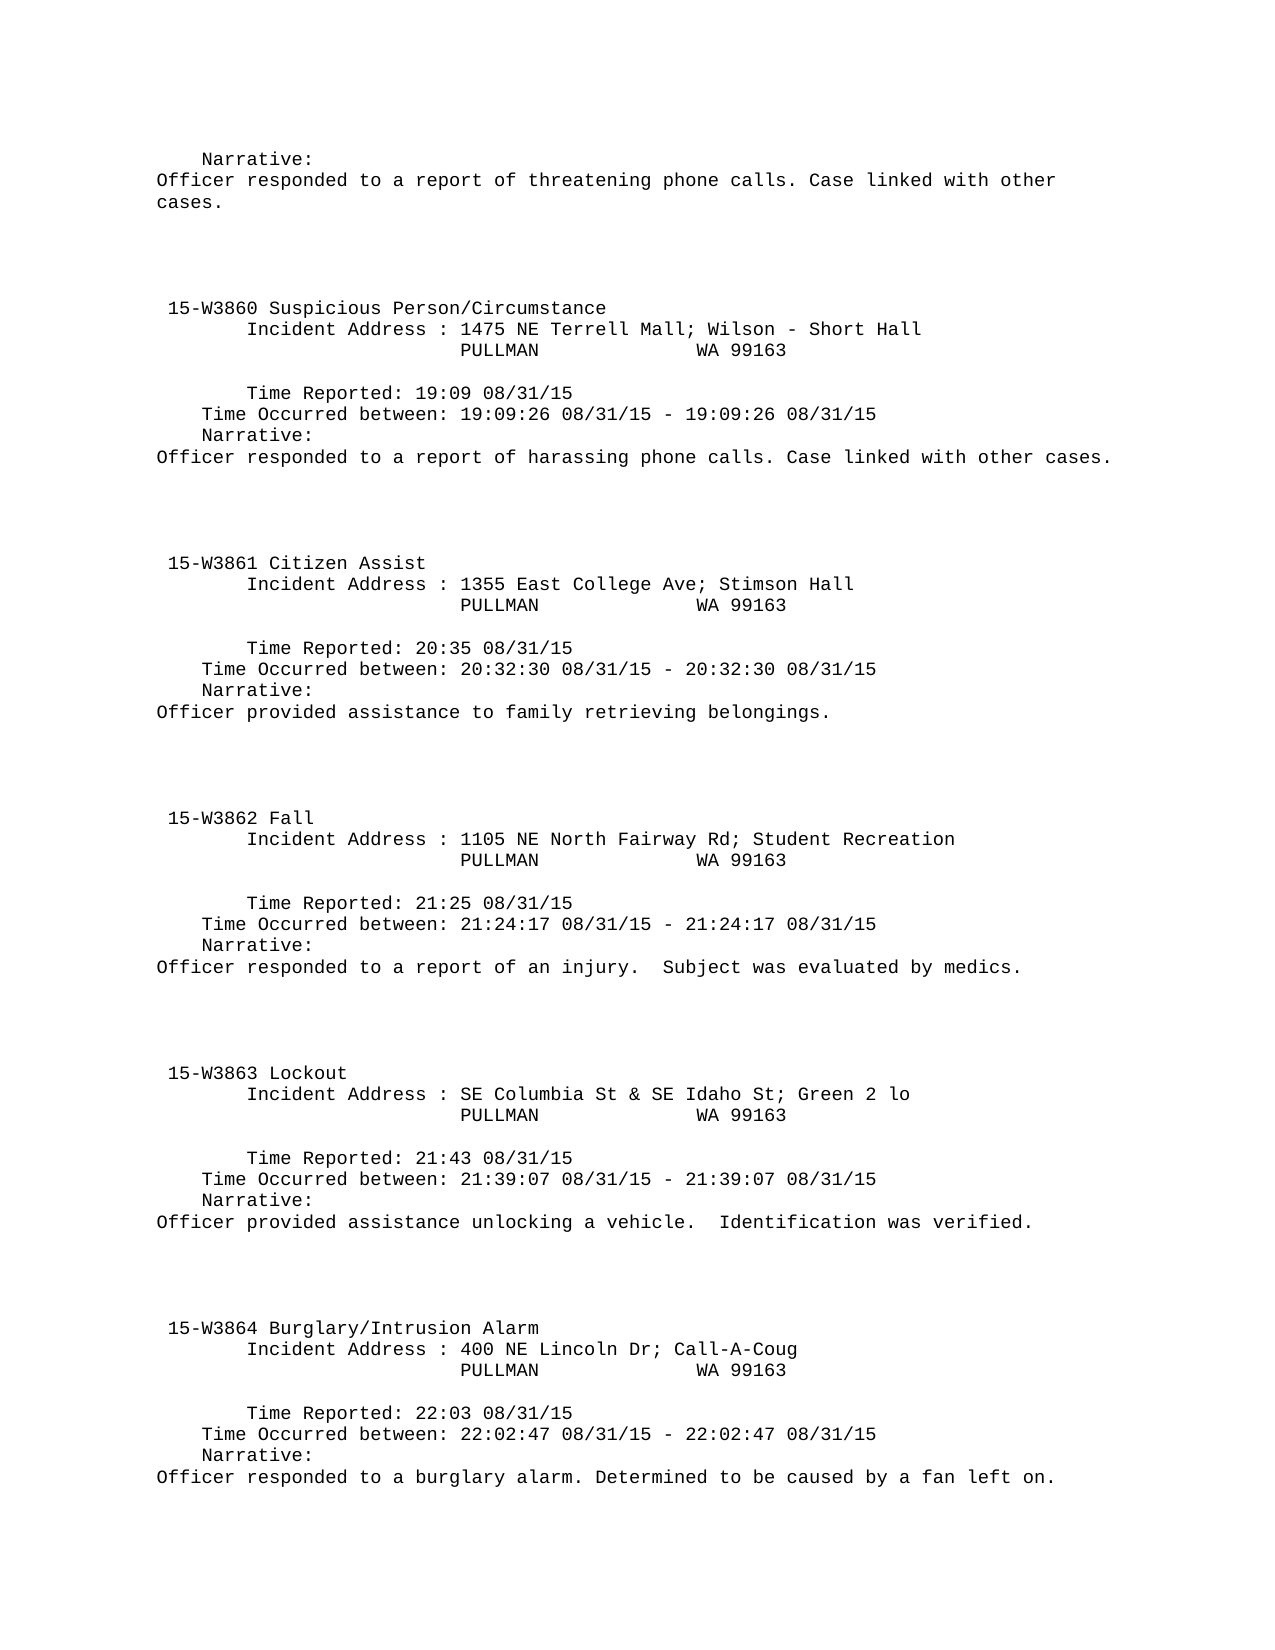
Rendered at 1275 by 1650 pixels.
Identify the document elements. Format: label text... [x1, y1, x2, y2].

text 15-W3861 Citizen Assist [156, 554, 1118, 575]
text Time Reported: 20:35 08/31/15 [156, 639, 1118, 660]
text PULLMAN WA 99163 [156, 851, 1118, 872]
text Officer responded to a burglary alarm. Determined to be caused by a fan left on. [156, 1467, 1118, 1489]
text Incident Address : 400 NE Lincoln Dr; Call-A-Coug [156, 1340, 1118, 1361]
text 15-W3860 Suspicious Person/Circumstance [156, 299, 1118, 320]
text Officer responded to a report of harassing phone calls. Case linked with other cases. [156, 447, 1118, 469]
text PULLMAN WA 99163 [156, 596, 1118, 617]
text Officer provided assistance to family retrieving belongings. [156, 702, 1118, 724]
text Narrative: [156, 936, 1118, 957]
text Time Occurred between: 22:02:47 08/31/15 - 22:02:47 08/31/15 [156, 1425, 1118, 1446]
text 15-W3863 Lockout [156, 1064, 1118, 1085]
text Time Occurred between: 21:24:17 08/31/15 - 21:24:17 08/31/15 [156, 915, 1118, 936]
text Time Reported: 19:09 08/31/15 [156, 384, 1118, 405]
text 15-W3864 Burglary/Intrusion Alarm [156, 1319, 1118, 1340]
text Narrative: [156, 681, 1118, 702]
text PULLMAN WA 99163 [156, 341, 1118, 362]
text Officer provided assistance unlocking a vehicle. Identification was verified. [156, 1212, 1118, 1234]
text Narrative: [156, 1446, 1118, 1467]
text Narrative: [156, 150, 1118, 171]
text Incident Address : 1355 East College Ave; Stimson Hall [156, 575, 1118, 596]
text Time Occurred between: 20:32:30 08/31/15 - 20:32:30 08/31/15 [156, 660, 1118, 681]
text Time Reported: 21:43 08/31/15 [156, 1149, 1118, 1170]
text 15-W3862 Fall [156, 809, 1118, 830]
text PULLMAN WA 99163 [156, 1106, 1118, 1127]
text PULLMAN WA 99163 [156, 1361, 1118, 1382]
text Officer responded to a report of threatening phone calls. Case linked with other cases. [156, 171, 1118, 214]
text Time Occurred between: 19:09:26 08/31/15 - 19:09:26 08/31/15 [156, 405, 1118, 426]
text Time Occurred between: 21:39:07 08/31/15 - 21:39:07 08/31/15 [156, 1170, 1118, 1191]
text Incident Address : 1105 NE North Fairway Rd; Student Recreation [156, 830, 1118, 851]
text Officer responded to a report of an injury. Subject was evaluated by medics. [156, 957, 1118, 979]
text Incident Address : 1475 NE Terrell Mall; Wilson - Short Hall [156, 320, 1118, 341]
text Time Reported: 22:03 08/31/15 [156, 1404, 1118, 1425]
text Time Reported: 21:25 08/31/15 [156, 894, 1118, 915]
text Narrative: [156, 1191, 1118, 1212]
text Narrative: [156, 426, 1118, 447]
text Incident Address : SE Columbia St & SE Idaho St; Green 2 lo [156, 1085, 1118, 1106]
